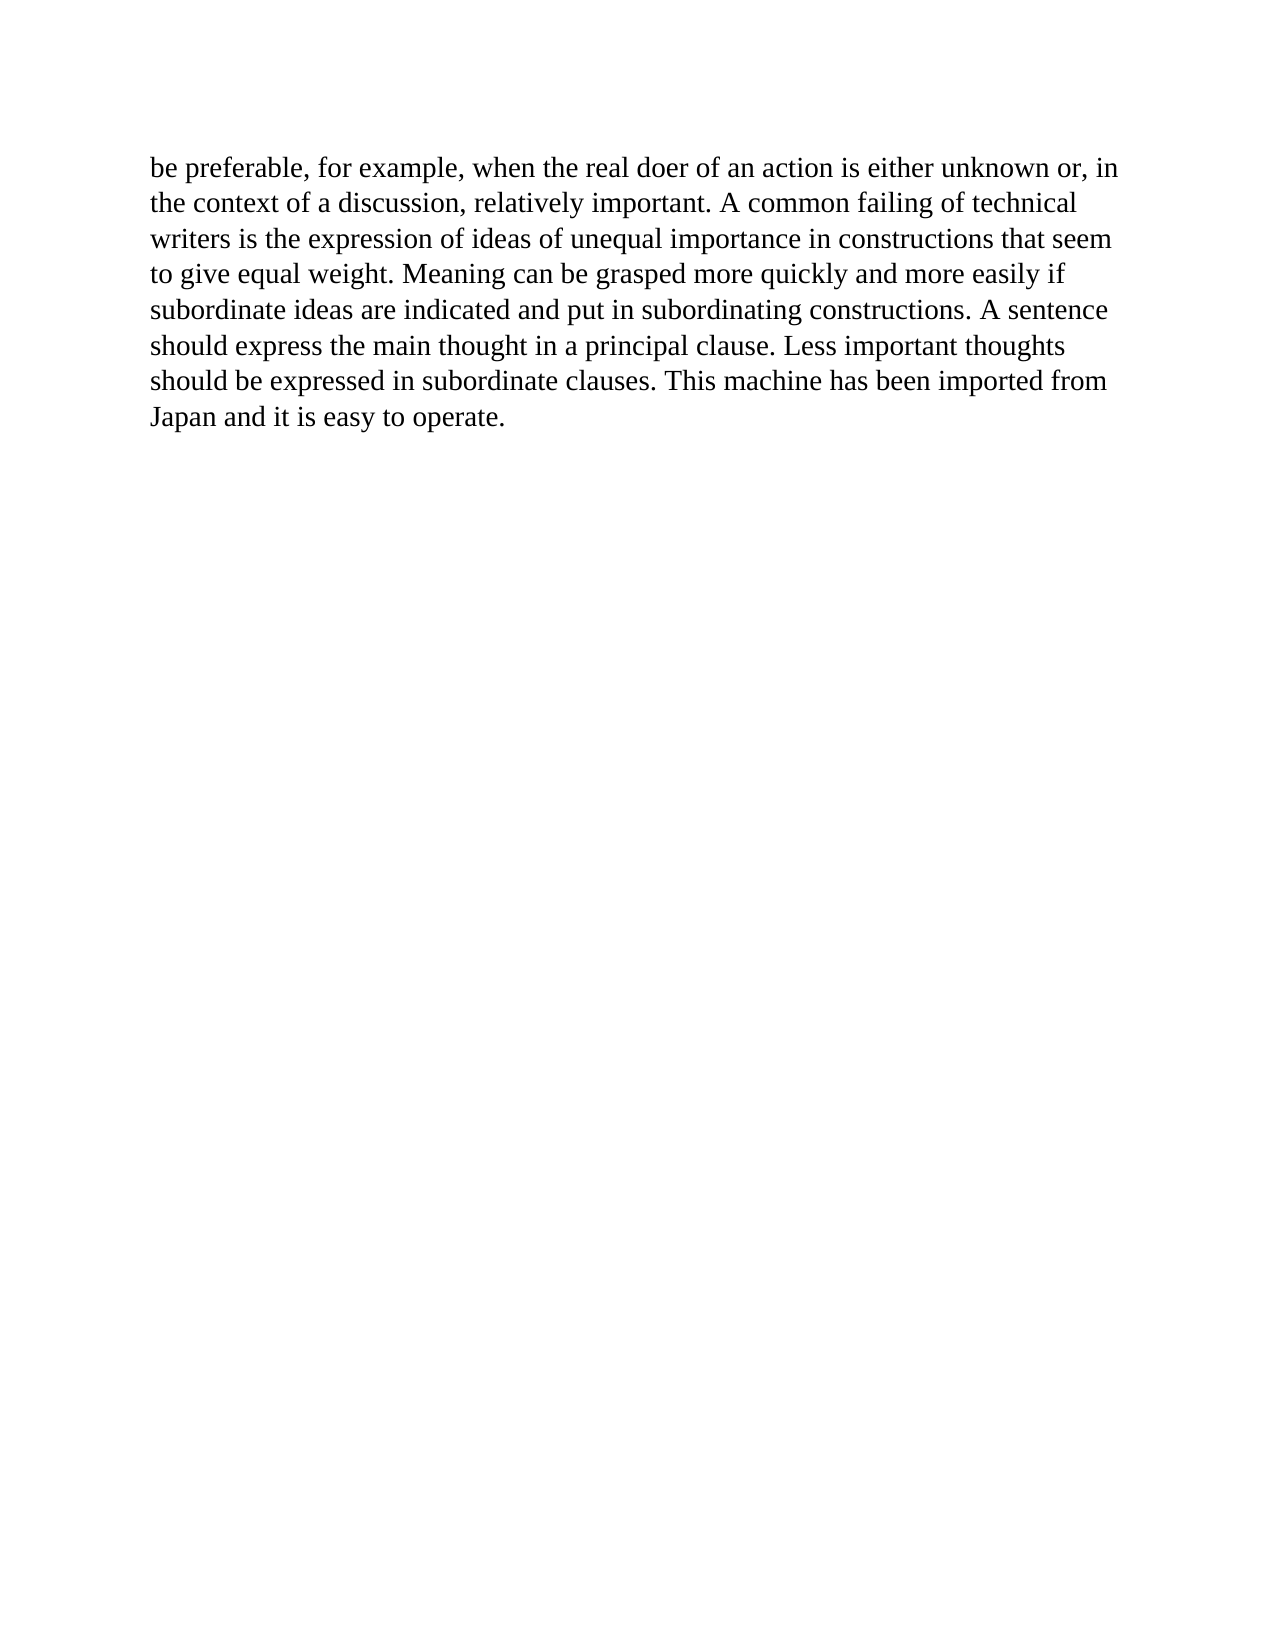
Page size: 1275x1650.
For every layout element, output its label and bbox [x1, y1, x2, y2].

text [150, 150, 1125, 432]
